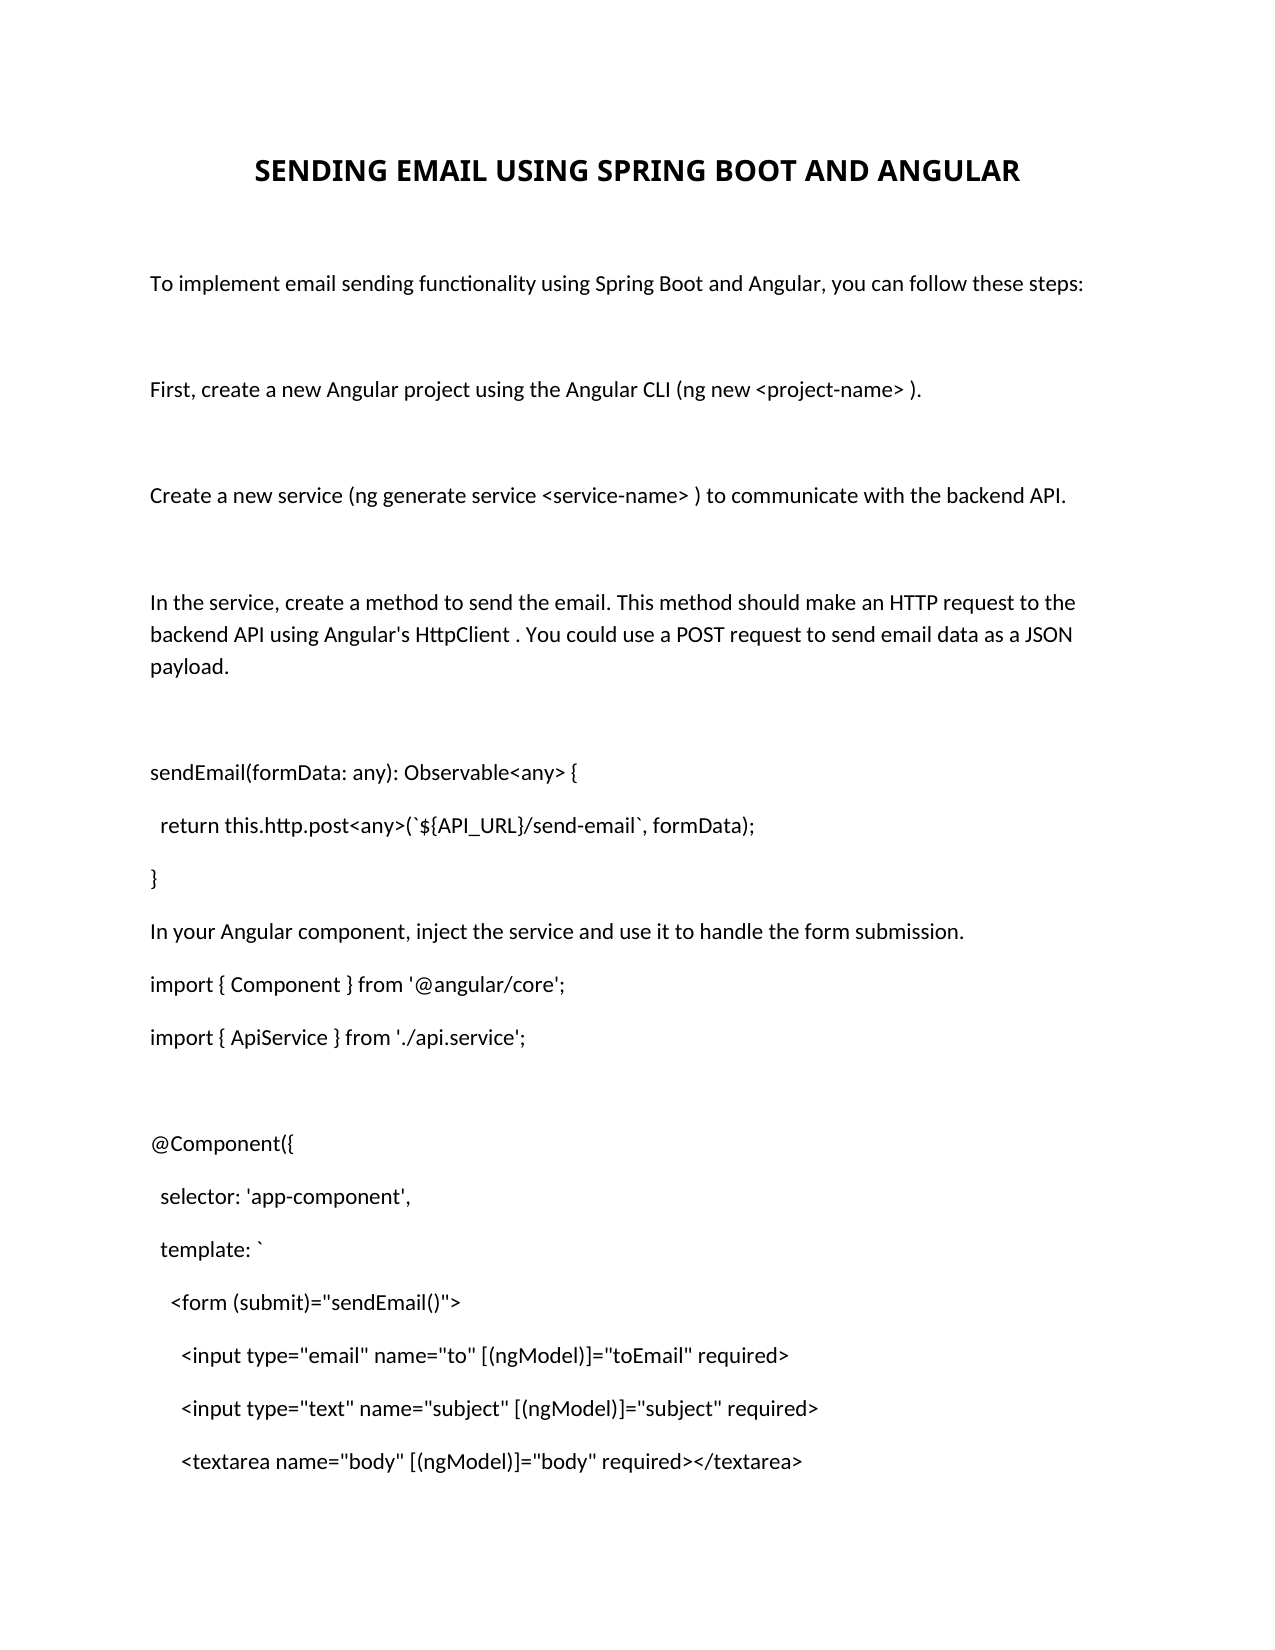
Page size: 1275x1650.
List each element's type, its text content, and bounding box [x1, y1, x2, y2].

text <textarea name="body" [(ngModel)]="body" required></textarea> [150, 1447, 1125, 1475]
text <form (submit)="sendEmail()"> [150, 1288, 1125, 1316]
text Create a new service (ng generate service <service-name> ) to communicate with the backend API. [150, 482, 1125, 509]
text import { Component } from '@angular/core'; [150, 970, 1125, 998]
text <input type="text" name="subject" [(ngModel)]="subject" required> [150, 1394, 1125, 1422]
text sendEmail(formData: any): Observable<any> { [150, 758, 1125, 786]
text selector: 'app-component', [150, 1182, 1125, 1210]
text @Component({ [150, 1129, 1125, 1157]
text template: ` [150, 1235, 1125, 1263]
text SENDING EMAIL USING SPRING BOOT AND ANGULAR [150, 150, 1125, 190]
text To implement email sending functionality using Spring Boot and Angular, you can follow these steps: [150, 269, 1125, 297]
text First, create a new Angular project using the Angular CLI (ng new <project-name> ). [150, 376, 1125, 403]
text <input type="email" name="to" [(ngModel)]="toEmail" required> [150, 1341, 1125, 1369]
text } [150, 864, 1125, 892]
text In your Angular component, inject the service and use it to handle the form submission. [150, 917, 1125, 945]
text return this.http.post<any>(`${API_URL}/send-email`, formData); [150, 811, 1125, 839]
text In the service, create a method to send the email. This method should make an HTTP request to the backend API using Angular's HttpClient . You could use a POST request to send email data as a JSON payload. [150, 588, 1125, 680]
text import { ApiService } from './api.service'; [150, 1023, 1125, 1051]
